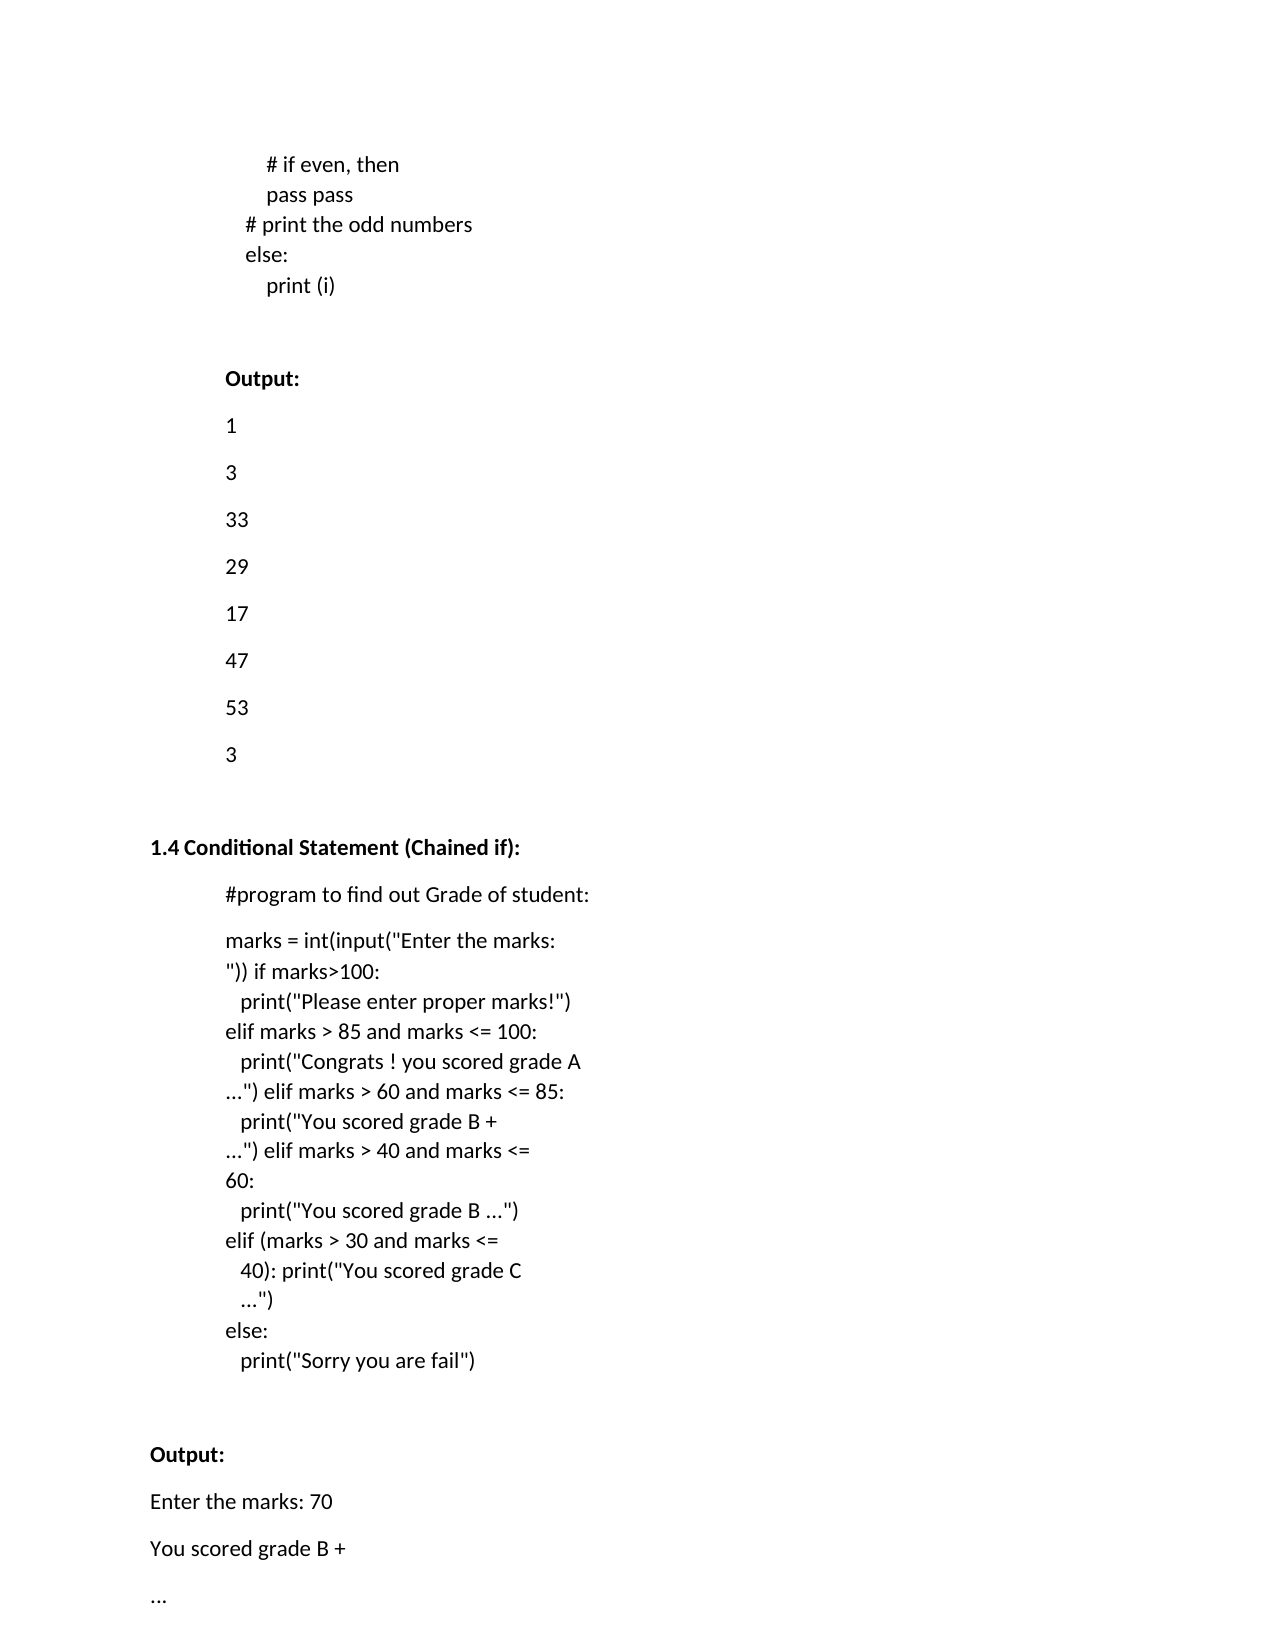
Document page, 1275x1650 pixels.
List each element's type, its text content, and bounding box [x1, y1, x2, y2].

text 3 [225, 740, 1237, 768]
text Output: [150, 1440, 1237, 1468]
text else: [225, 1316, 1237, 1344]
text # print the odd numbers else: [245, 210, 472, 268]
text 3 [225, 458, 1237, 486]
text Output: [225, 364, 1237, 392]
text 47 [225, 646, 1237, 674]
list Conditional Statement (Chained if): [150, 833, 1237, 861]
text 33 [225, 505, 1237, 533]
text Enter the marks: 70 You scored grade B + ... [150, 1487, 366, 1609]
text 17 [225, 599, 1237, 627]
text 29 [225, 552, 1237, 580]
text print("You scored grade B + ...") elif marks > 40 and marks <= 60: [225, 1107, 533, 1194]
text print (i) [266, 271, 1237, 299]
text elif (marks > 30 and marks <= 40): print("You scored grade C ...") [225, 1226, 539, 1314]
text 1 [225, 411, 1237, 439]
text marks = int(input("Enter the marks: ")) if marks>100: [225, 927, 583, 985]
text print("Congrats ! you scored grade A ...") elif marks > 60 and marks <= 85: [225, 1047, 618, 1105]
text # if even, then pass pass [266, 150, 446, 208]
text #program to find out Grade of student: [225, 881, 1237, 908]
text print("Sorry you are fail") [240, 1347, 1237, 1374]
text print("You scored grade B ...") [240, 1196, 1237, 1224]
text 53 [225, 693, 1237, 721]
text print("Please enter proper marks!") elif marks > 85 and marks <= 100: [225, 987, 572, 1045]
